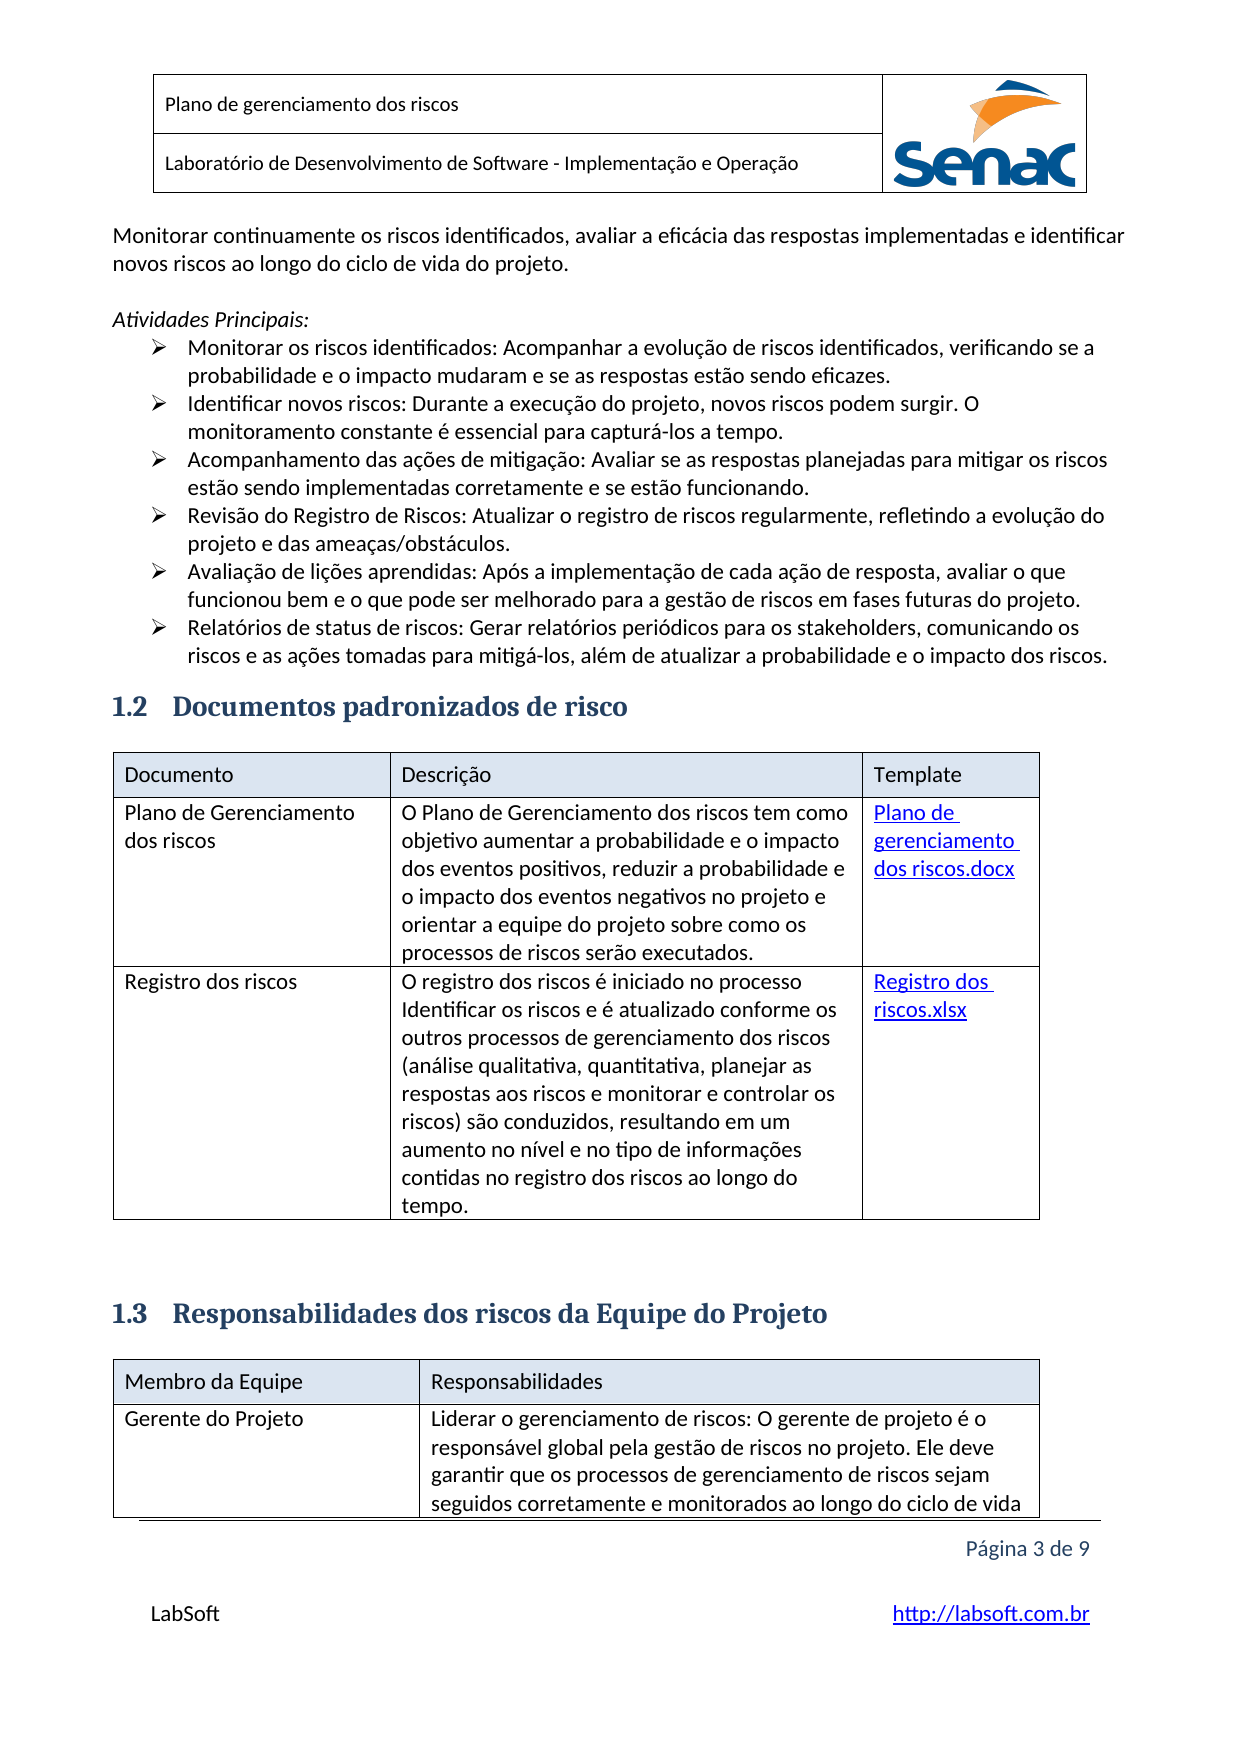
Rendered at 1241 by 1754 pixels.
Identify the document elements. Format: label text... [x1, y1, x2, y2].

table_cell Plano de Gerenciamento dos riscos [114, 798, 390, 966]
table_cell O Plano de Gerenciamento dos riscos tem como objetivo aumentar a probabilidade e o impacto dos eventos positivos, reduzir a probabilidade e o impacto dos eventos negativos no projeto e orientar a equipe do projeto sobre como os processos de riscos serão executados. [391, 798, 862, 966]
table_header Template [863, 753, 1039, 797]
table_header Documento [114, 753, 390, 797]
list Identificar novos riscos: Durante a execução do projeto, novos riscos podem surgir. O monitoramento constante é essencial para capturá-los a tempo. [150, 389, 1128, 445]
text Atividades Principais: [112, 305, 1128, 333]
table_cell Plano de gerenciamento dos riscos.docx [863, 798, 1039, 966]
subtitle Responsabilidades dos riscos da Equipe do Projeto [112, 1297, 1128, 1331]
text Monitorar continuamente os riscos identificados, avaliar a eficácia das respostas implementadas e identificar novos riscos ao longo do ciclo de vida do projeto. [112, 221, 1128, 277]
list Relatórios de status de riscos: Gerar relatórios periódicos para os stakeholders, comunicando os riscos e as ações tomadas para mitigá-los, além de atualizar a probabilidade e o impacto dos riscos. [150, 613, 1128, 669]
table_header Responsabilidades [420, 1360, 1039, 1403]
picture [893, 80, 1076, 187]
list Avaliação de lições aprendidas: Após a implementação de cada ação de resposta, avaliar o que funcionou bem e o que pode ser melhorado para a gestão de riscos em fases futuras do projeto. [150, 557, 1128, 613]
table_cell O registro dos riscos é iniciado no processo Identificar os riscos e é atualizado conforme os outros processos de gerenciamento dos riscos (análise qualitativa, quantitativa, planejar as respostas aos riscos e monitorar e controlar os riscos) são conduzidos, resultando em um aumento no nível e no tipo de informações contidas no registro dos riscos ao longo do tempo. [391, 967, 862, 1219]
table_cell Registro dos riscos [114, 967, 390, 1219]
table_header Membro da Equipe [114, 1360, 419, 1403]
list Monitorar os riscos identificados: Acompanhar a evolução de riscos identificados, verificando se a probabilidade e o impacto mudaram e se as respostas estão sendo eficazes. [150, 333, 1128, 389]
list Acompanhamento das ações de mitigação: Avaliar se as respostas planejadas para mitigar os riscos estão sendo implementadas corretamente e se estão funcionando. [150, 445, 1128, 501]
subtitle Documentos padronizados de risco [112, 690, 1128, 724]
table_cell Gerente do Projeto [114, 1405, 419, 1517]
table_header Descrição [391, 753, 862, 797]
list Revisão do Registro de Riscos: Atualizar o registro de riscos regularmente, refletindo a evolução do projeto e das ameaças/obstáculos. [150, 501, 1128, 557]
table_cell Registro dos riscos.xlsx [863, 967, 1039, 1219]
